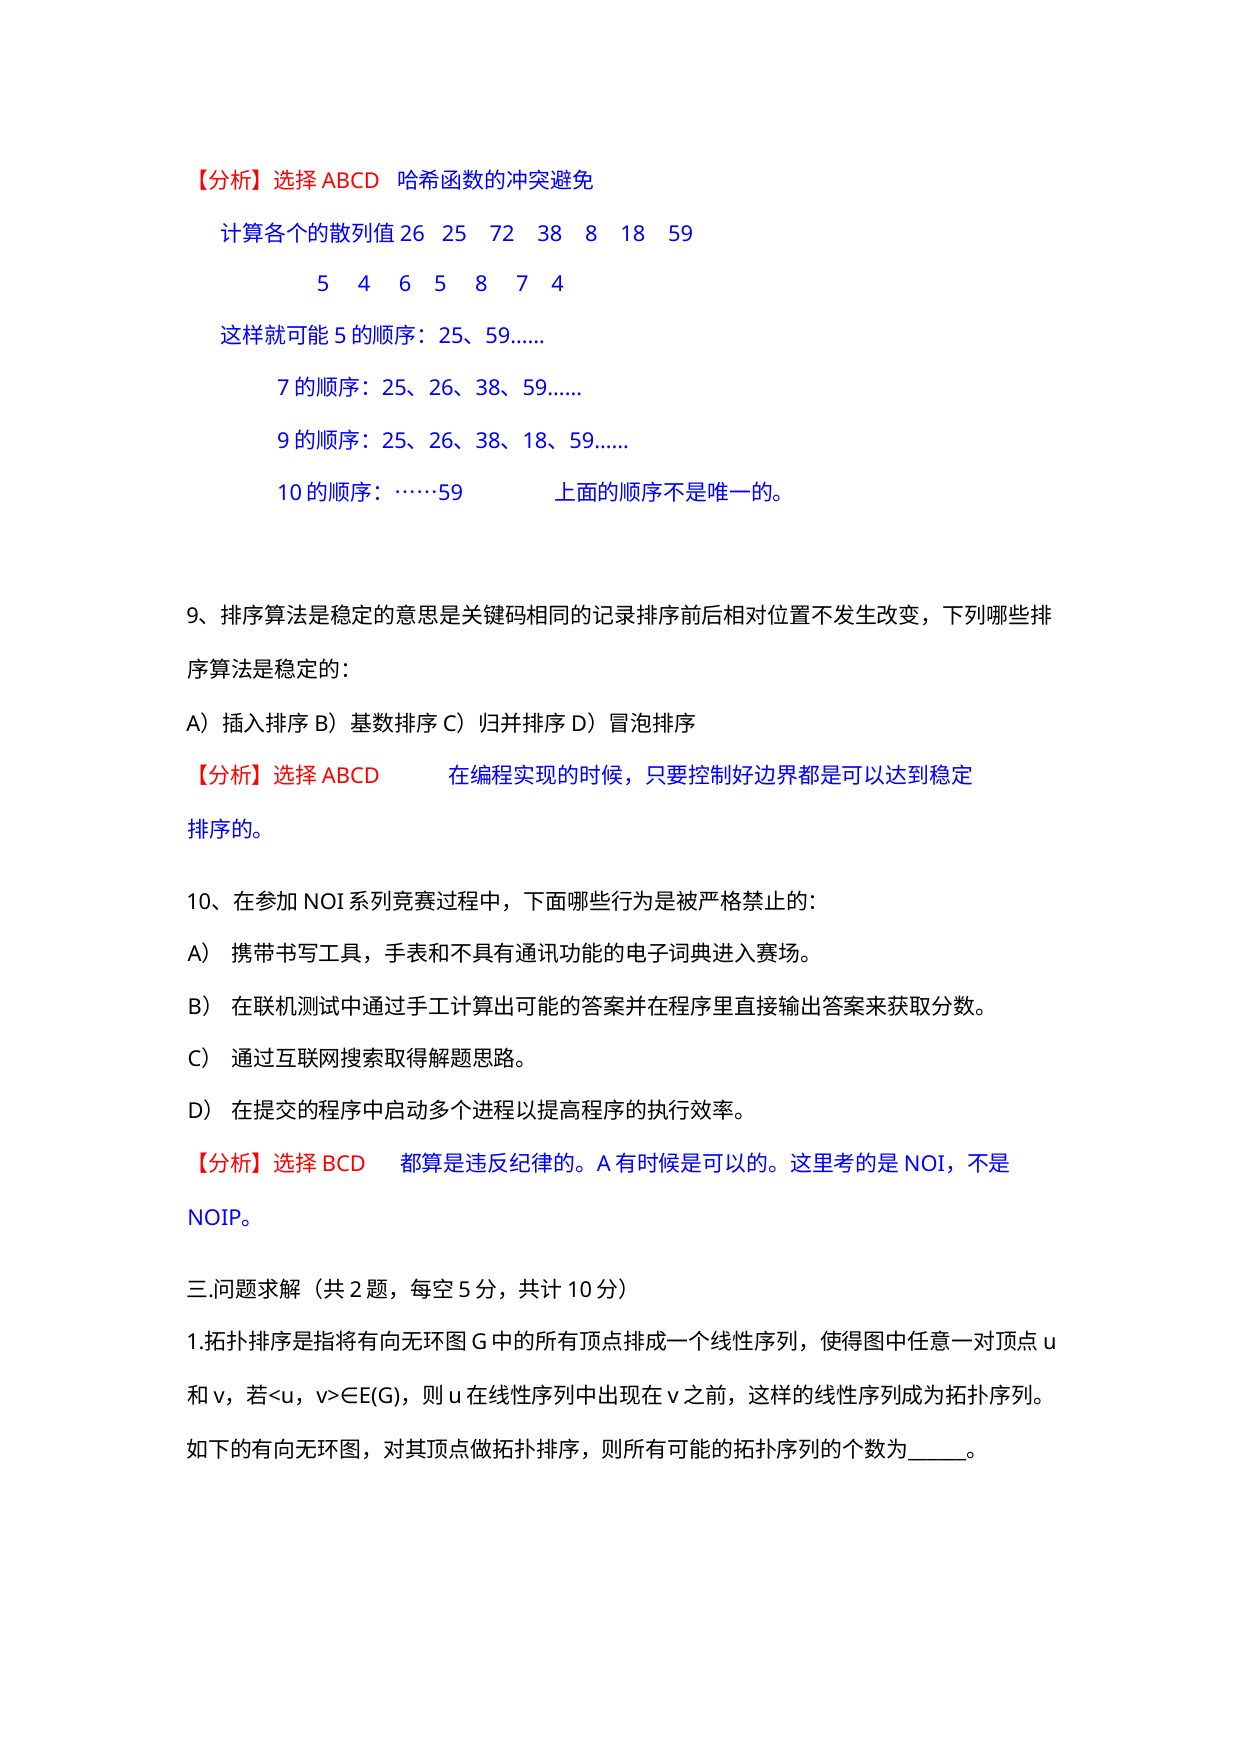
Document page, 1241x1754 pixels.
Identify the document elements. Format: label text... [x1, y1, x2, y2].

list 携带书写工具，手表和不具有通讯功能的电子词典进入赛场。 [187, 936, 1064, 968]
text 这样就可能5的顺序：25、59…… [186, 318, 1064, 350]
text 7的顺序：25、26、38、59…… [186, 370, 1064, 402]
list 通过互联网搜索取得解题思路。 [187, 1041, 1064, 1073]
subtitle 【分析】选择ABCD 哈希函数的冲突避免 [186, 163, 1053, 195]
text 10的顺序：……59 上面的顺序不是唯一的。 [186, 475, 794, 559]
text A）插入排序 B）基数排序 C）归并排序 D）冒泡排序 [186, 706, 1064, 738]
text 【分析】选择ABCD 在编程实现的时候，只要控制好边界都是可以达到稳定排序的。 [186, 758, 992, 844]
text 5 4 6 5 8 7 4 [186, 268, 1064, 298]
list 在联机测试中通过手工计算出可能的答案并在程序里直接输出答案来获取分数。 [187, 989, 1064, 1021]
text 1.拓扑排序是指将有向无环图G中的所有顶点排成一个线性序列，使得图中任意一对顶点u 和v，若<u，v>∈E(G)，则u在线性序列中出现在v之前，这样的线性序列成为拓扑序列。 [186, 1324, 1064, 1410]
text 10、在参加NOI系列竞赛过程中，下面哪些行为是被严格禁止的： [186, 884, 1064, 916]
list 在提交的程序中启动多个进程以提高程序的执行效率。 [187, 1093, 1064, 1125]
text 9的顺序：25、26、38、18、59…… [186, 423, 1064, 454]
text 计算各个的散列值26 25 72 38 8 18 59 [186, 216, 1064, 247]
text 9、排序算法是稳定的意思是关键码相同的记录排序前后相对位置不发生改变，下列哪些排序算法是稳定的： [186, 598, 1064, 683]
text 如下的有向无环图，对其顶点做拓扑排序，则所有可能的拓扑序列的个数为______。 [186, 1432, 1064, 1464]
text 三.问题求解（共2题，每空5分，共计10分） [186, 1272, 1064, 1303]
text 【分析】选择BCD 都算是违反纪律的。A有时候是可以的。这里考的是NOI，不是NOIP。 [186, 1146, 1041, 1232]
